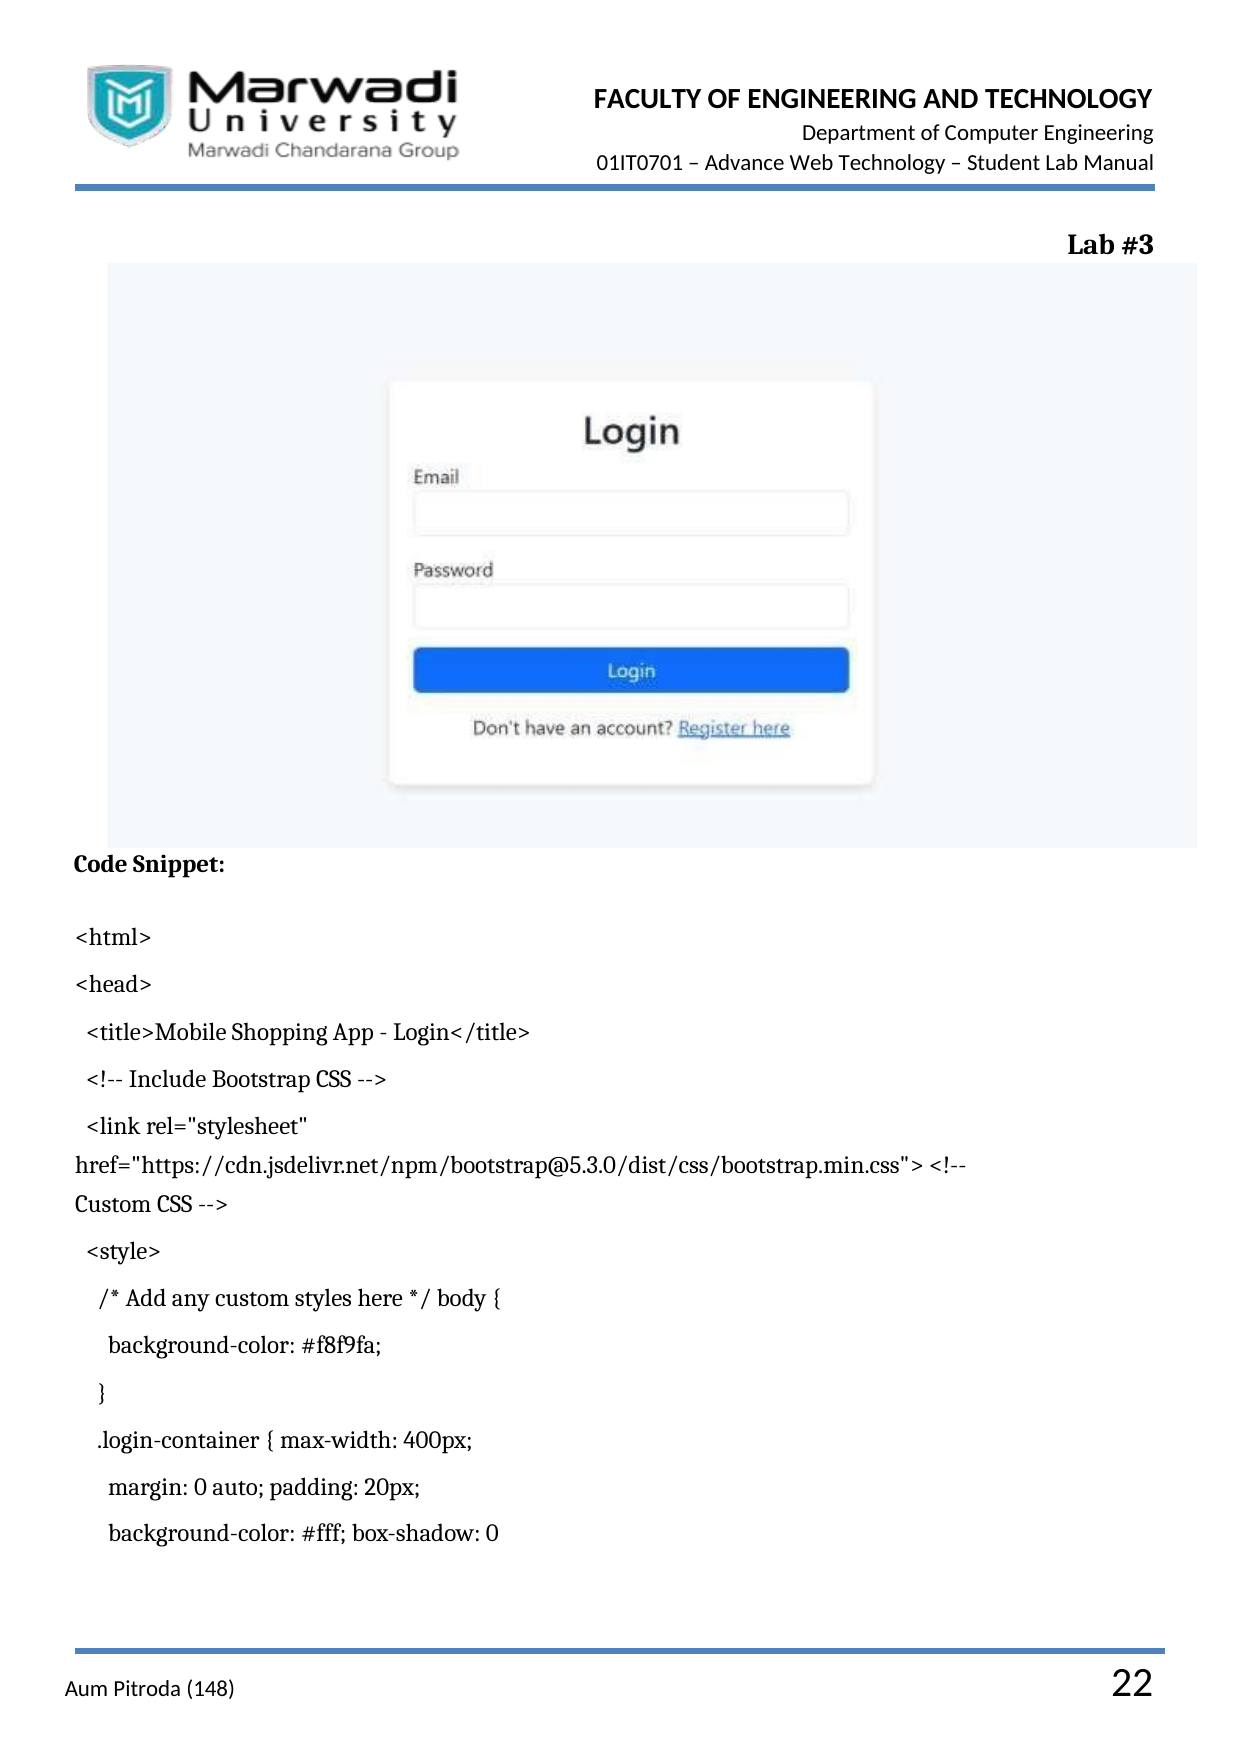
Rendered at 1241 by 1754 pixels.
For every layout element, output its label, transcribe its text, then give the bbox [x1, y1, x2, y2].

text Code Snippet: [73, 850, 1162, 879]
picture [107, 263, 1197, 848]
text <head> [75, 970, 1162, 999]
text <style> [86, 1237, 1162, 1266]
text /* Add any custom styles here */ body { [97, 1284, 505, 1313]
text <html> [75, 923, 1162, 952]
text background-color: #f8f9fa; [108, 1331, 1162, 1360]
text <!-- Include Bootstrap CSS --> [86, 1065, 1162, 1094]
picture [87, 64, 460, 162]
text } [97, 1378, 1162, 1407]
text <title>Mobile Shopping App - Login</title> [86, 1018, 1162, 1046]
text <link rel="stylesheet" href="https://cdn.jsdelivr.net/npm/bootstrap@5.3.0/dist/css/bootstrap.min.css"> <!-- Custom CSS --> [75, 1112, 1001, 1218]
